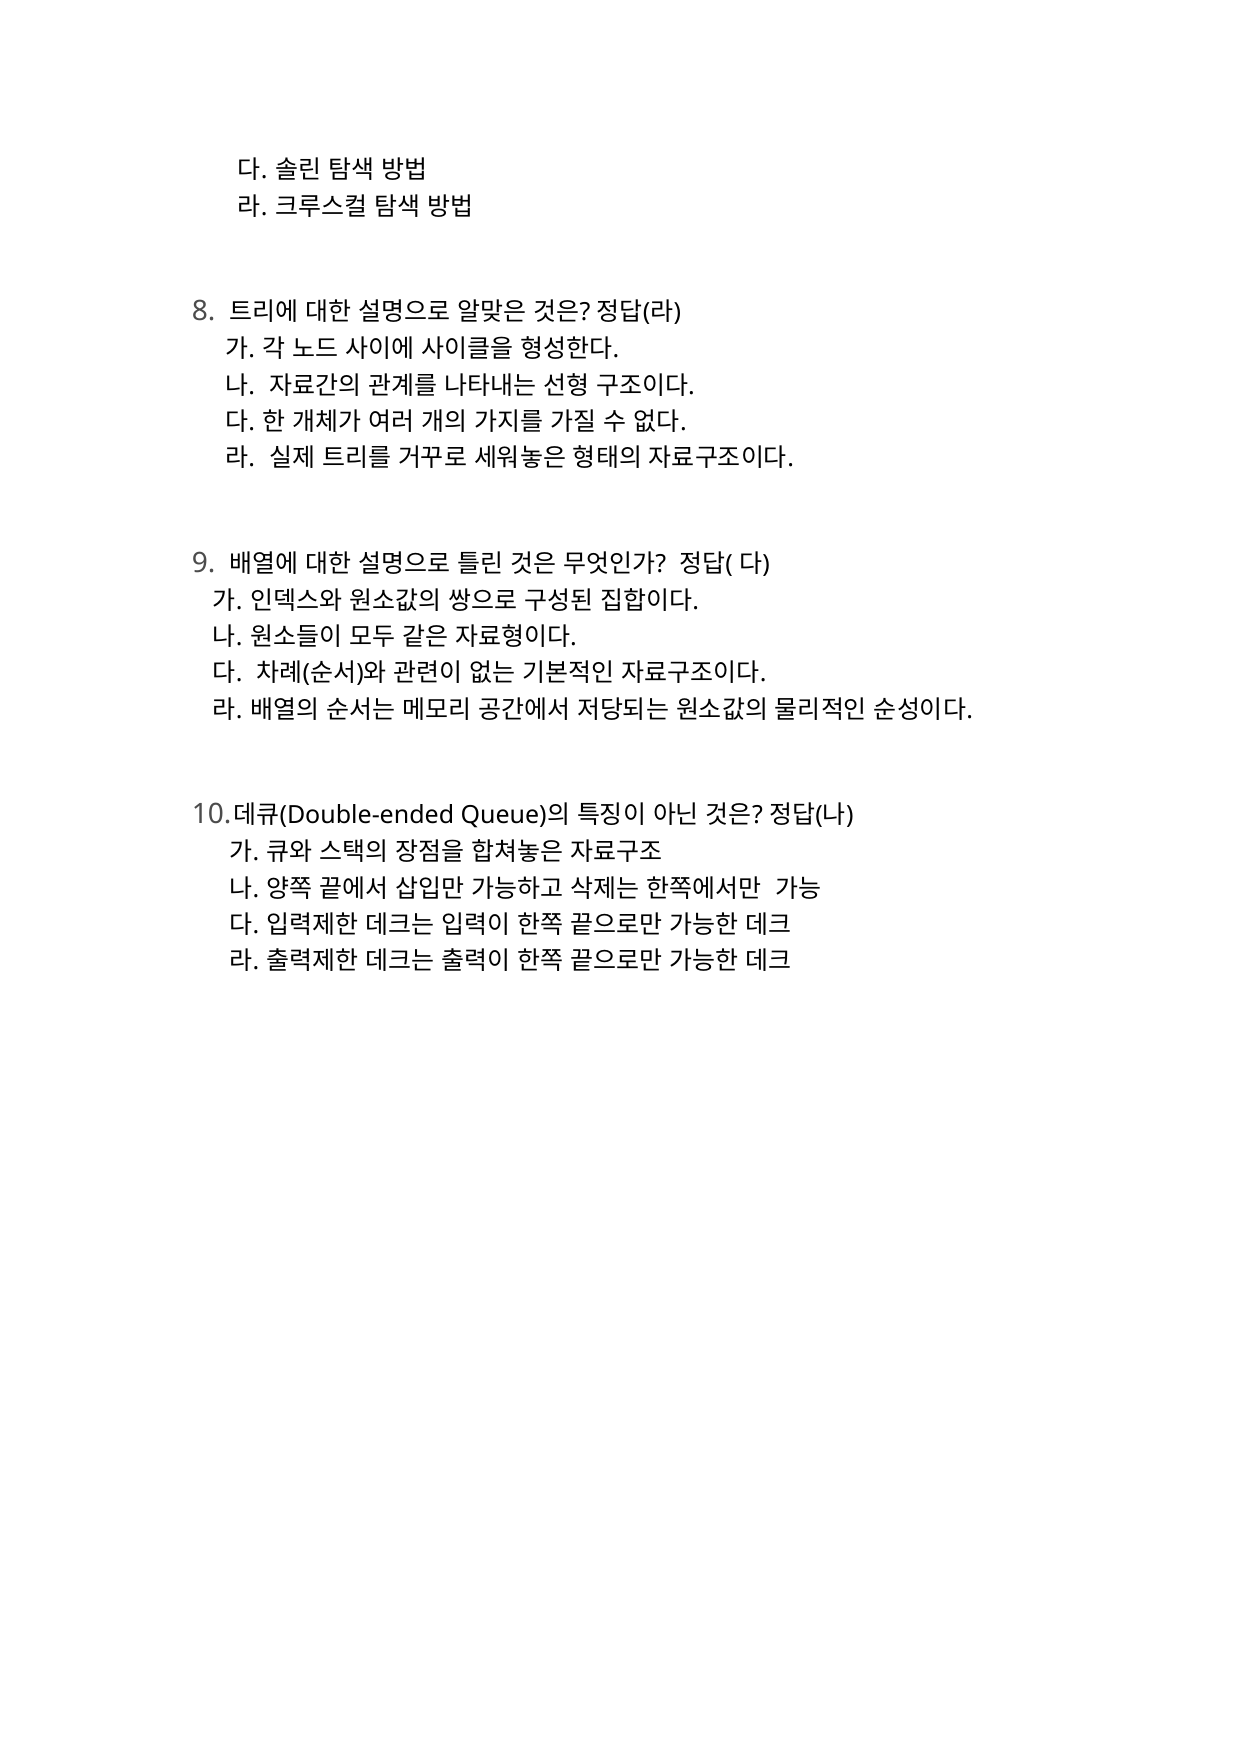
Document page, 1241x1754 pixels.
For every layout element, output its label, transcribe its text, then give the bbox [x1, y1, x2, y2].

list 입력제한 데크는 입력이 한쪽 끝으로만 가능한 데크 [229, 904, 1090, 941]
list 한 개체가 여러 개의 가지를 가질 수 없다. [225, 401, 1090, 438]
list 차례(순서)와 관련이 없는 기본적인 자료구조이다. [212, 653, 1090, 689]
list 배열에 대한 설명으로 틀린 것은 무엇인가? 정답( 다) [192, 542, 1090, 580]
list 출력제한 데크는 출력이 한쪽 끝으로만 가능한 데크 [229, 941, 1090, 977]
list 크루스컬 탐색 방법 [237, 186, 1090, 222]
list 트리에 대한 설명으로 알맞은 것은? 정답(라) [192, 291, 1090, 329]
list 원소들이 모두 같은 자료형이다. [212, 617, 1090, 653]
list 양쪽 끝에서 삽입만 가능하고 삭제는 한쪽에서만 가능 [229, 868, 1090, 904]
list 자료간의 관계를 나타내는 선형 구조이다. [225, 365, 1090, 401]
list 데큐(Double-ended Queue)의 특징이 아닌 것은? 정답(나) [192, 793, 1090, 832]
list 솔린 탐색 방법 [237, 150, 1090, 186]
list 실제 트리를 거꾸로 세워놓은 형태의 자료구조이다. [225, 438, 1090, 474]
list 큐와 스택의 장점을 합쳐놓은 자료구조 [229, 832, 1090, 868]
list 각 노드 사이에 사이클을 형성한다. [225, 329, 1090, 365]
list 인덱스와 원소값의 쌍으로 구성된 집합이다. [212, 580, 1090, 617]
list 배열의 순서는 메모리 공간에서 저당되는 원소값의 물리적인 순성이다. [212, 689, 1090, 725]
